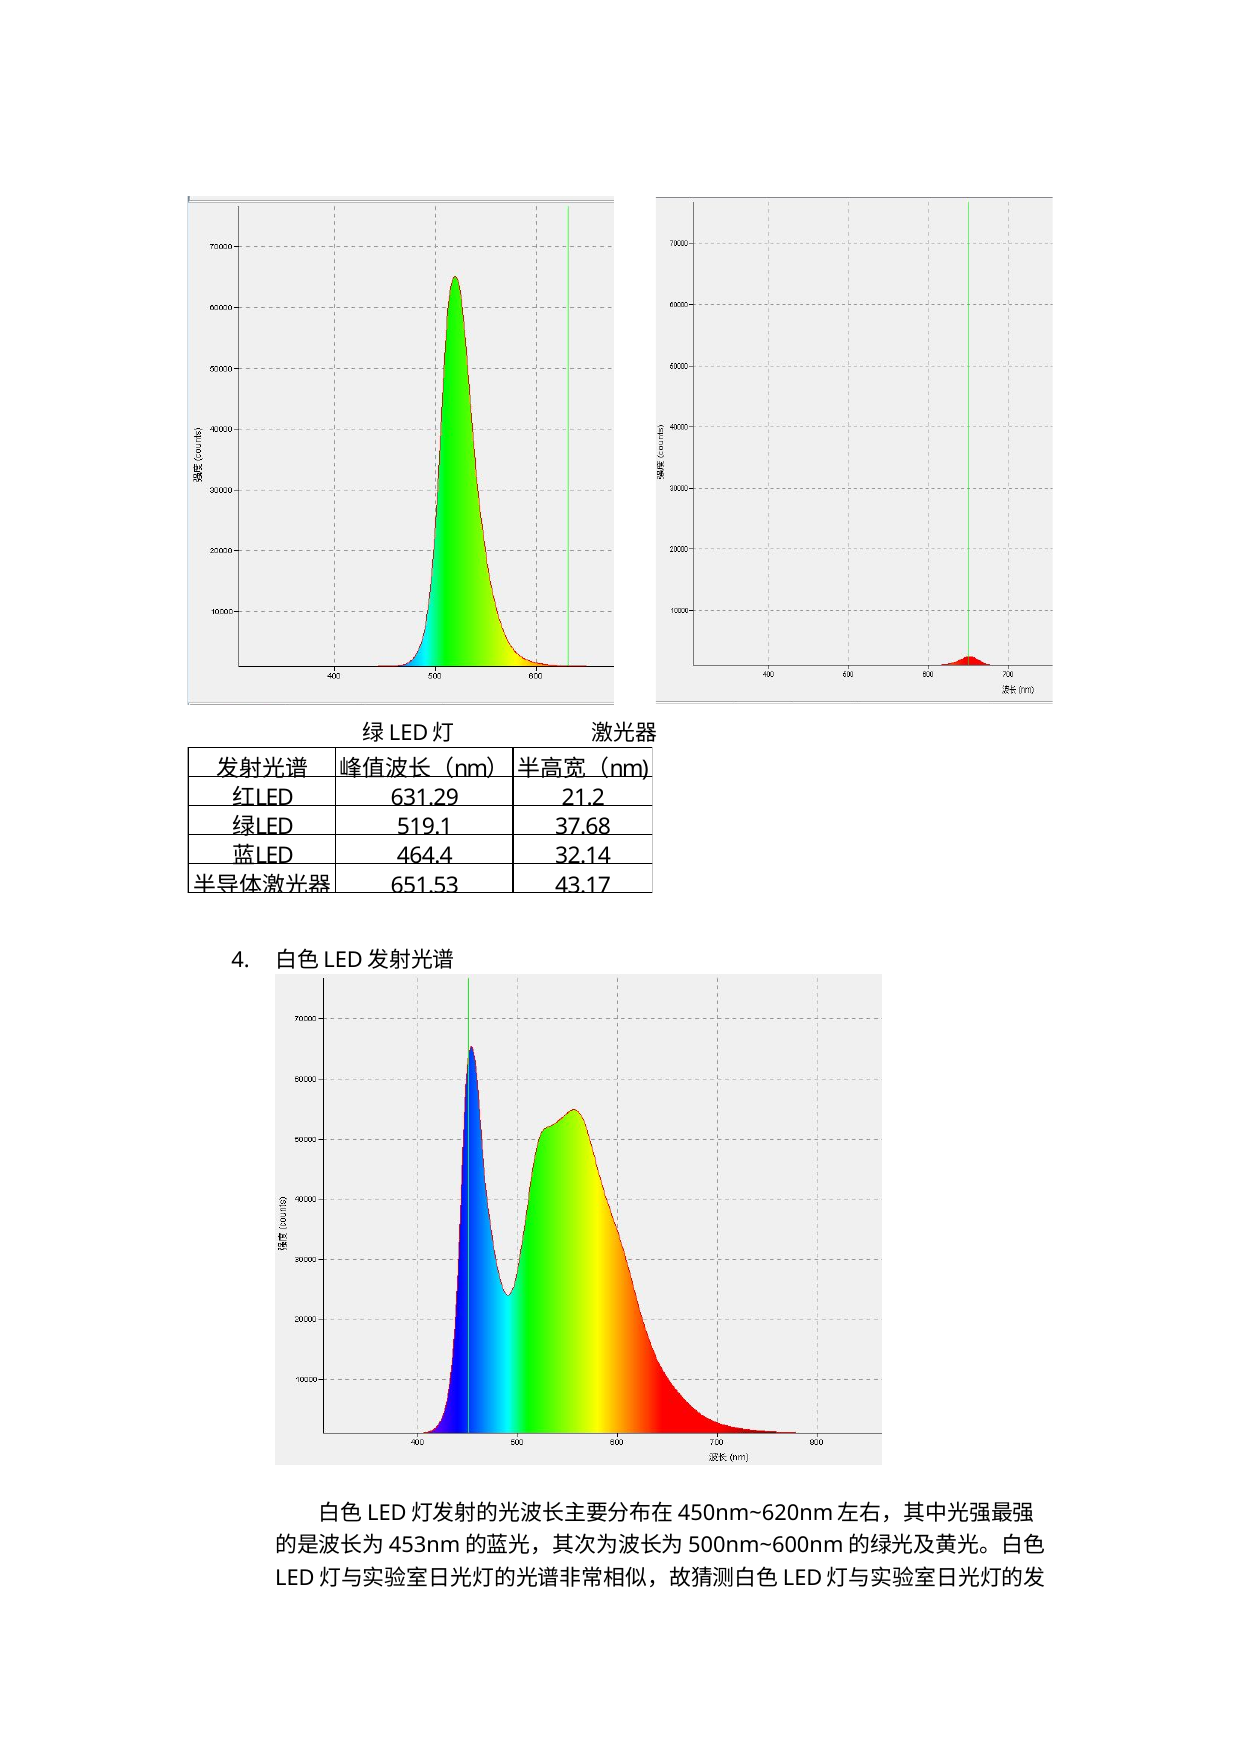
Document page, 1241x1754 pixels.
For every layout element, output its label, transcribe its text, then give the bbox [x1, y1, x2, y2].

picture [655, 196, 1053, 704]
list 白色LED发射光谱 [231, 942, 1053, 974]
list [275, 1494, 1053, 1592]
picture [187, 196, 614, 705]
text 绿LED灯 激光器 [187, 714, 1053, 747]
picture [275, 974, 882, 1465]
